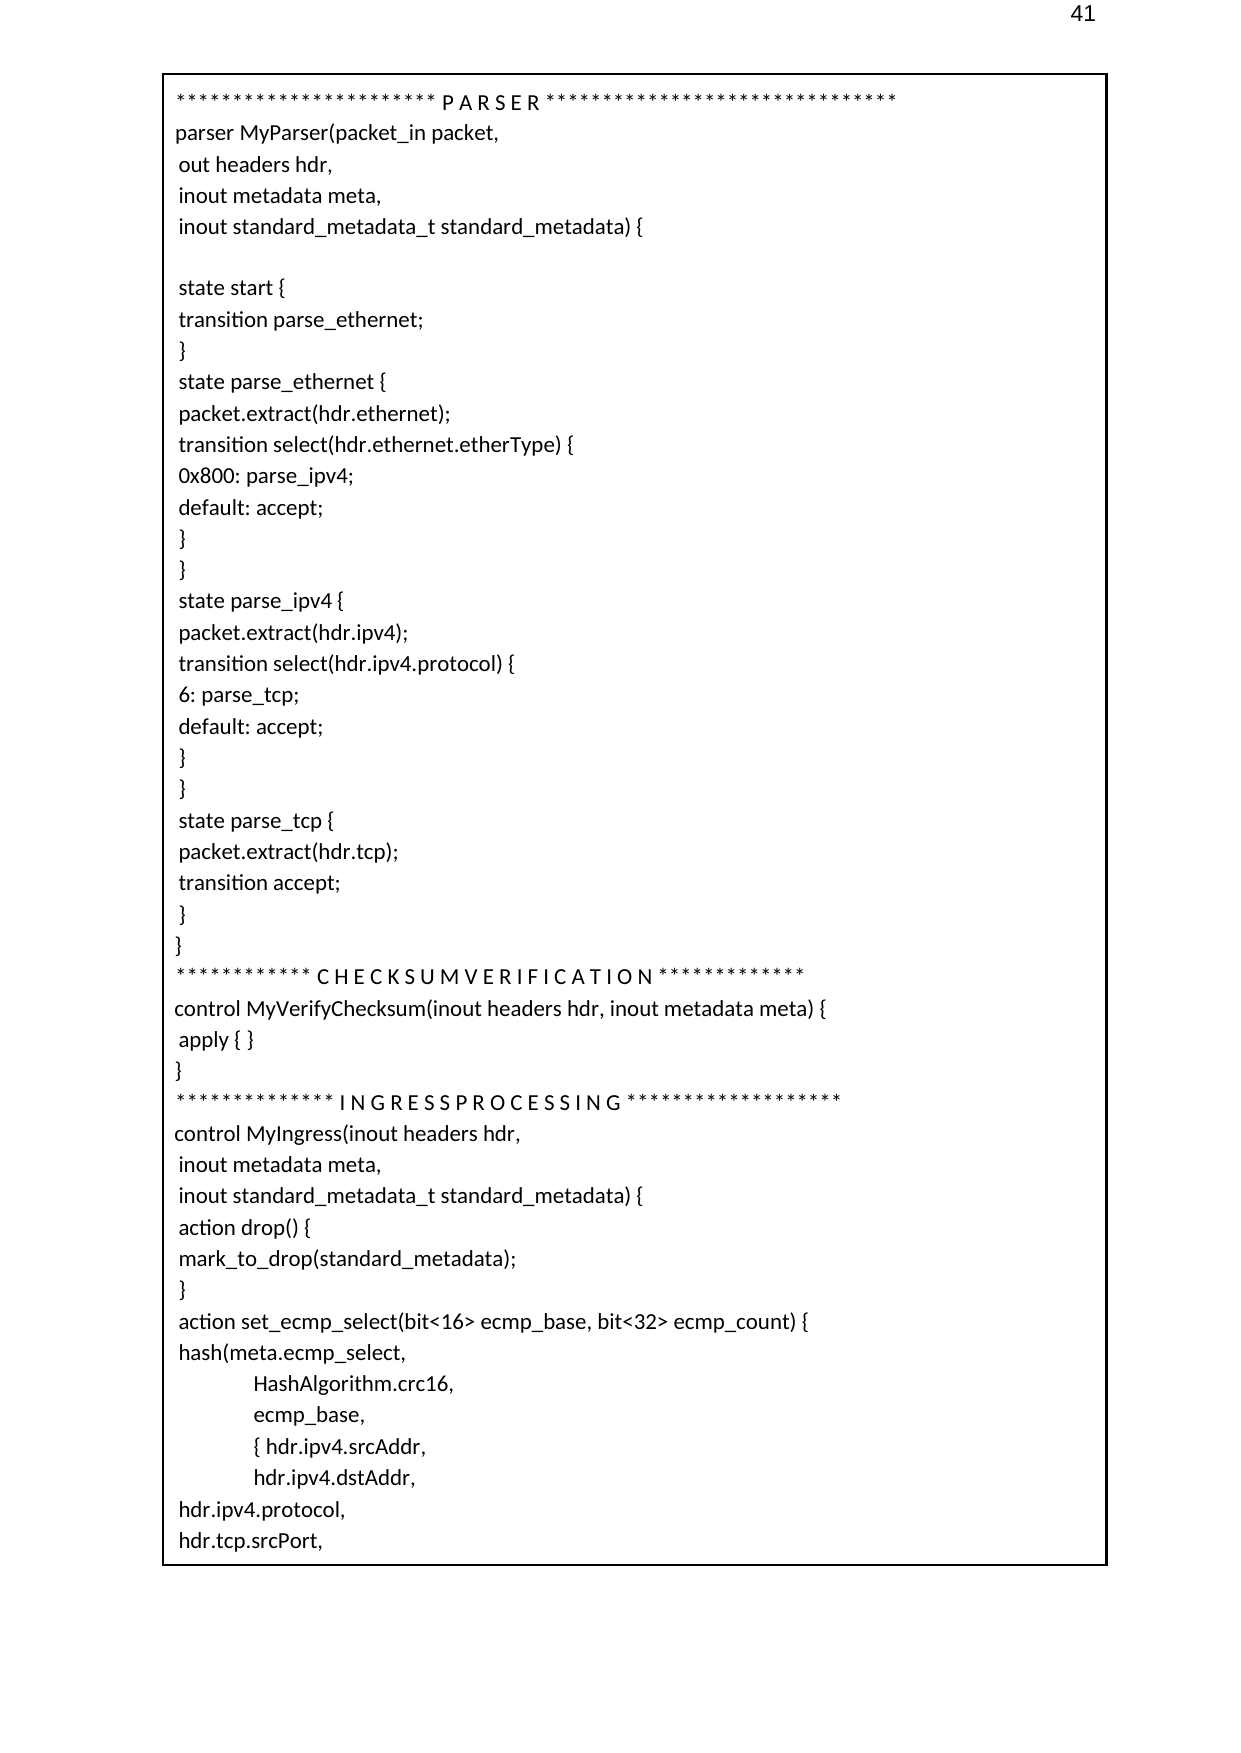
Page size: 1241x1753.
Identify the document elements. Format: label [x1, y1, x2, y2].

table_header [164, 75, 1105, 1564]
